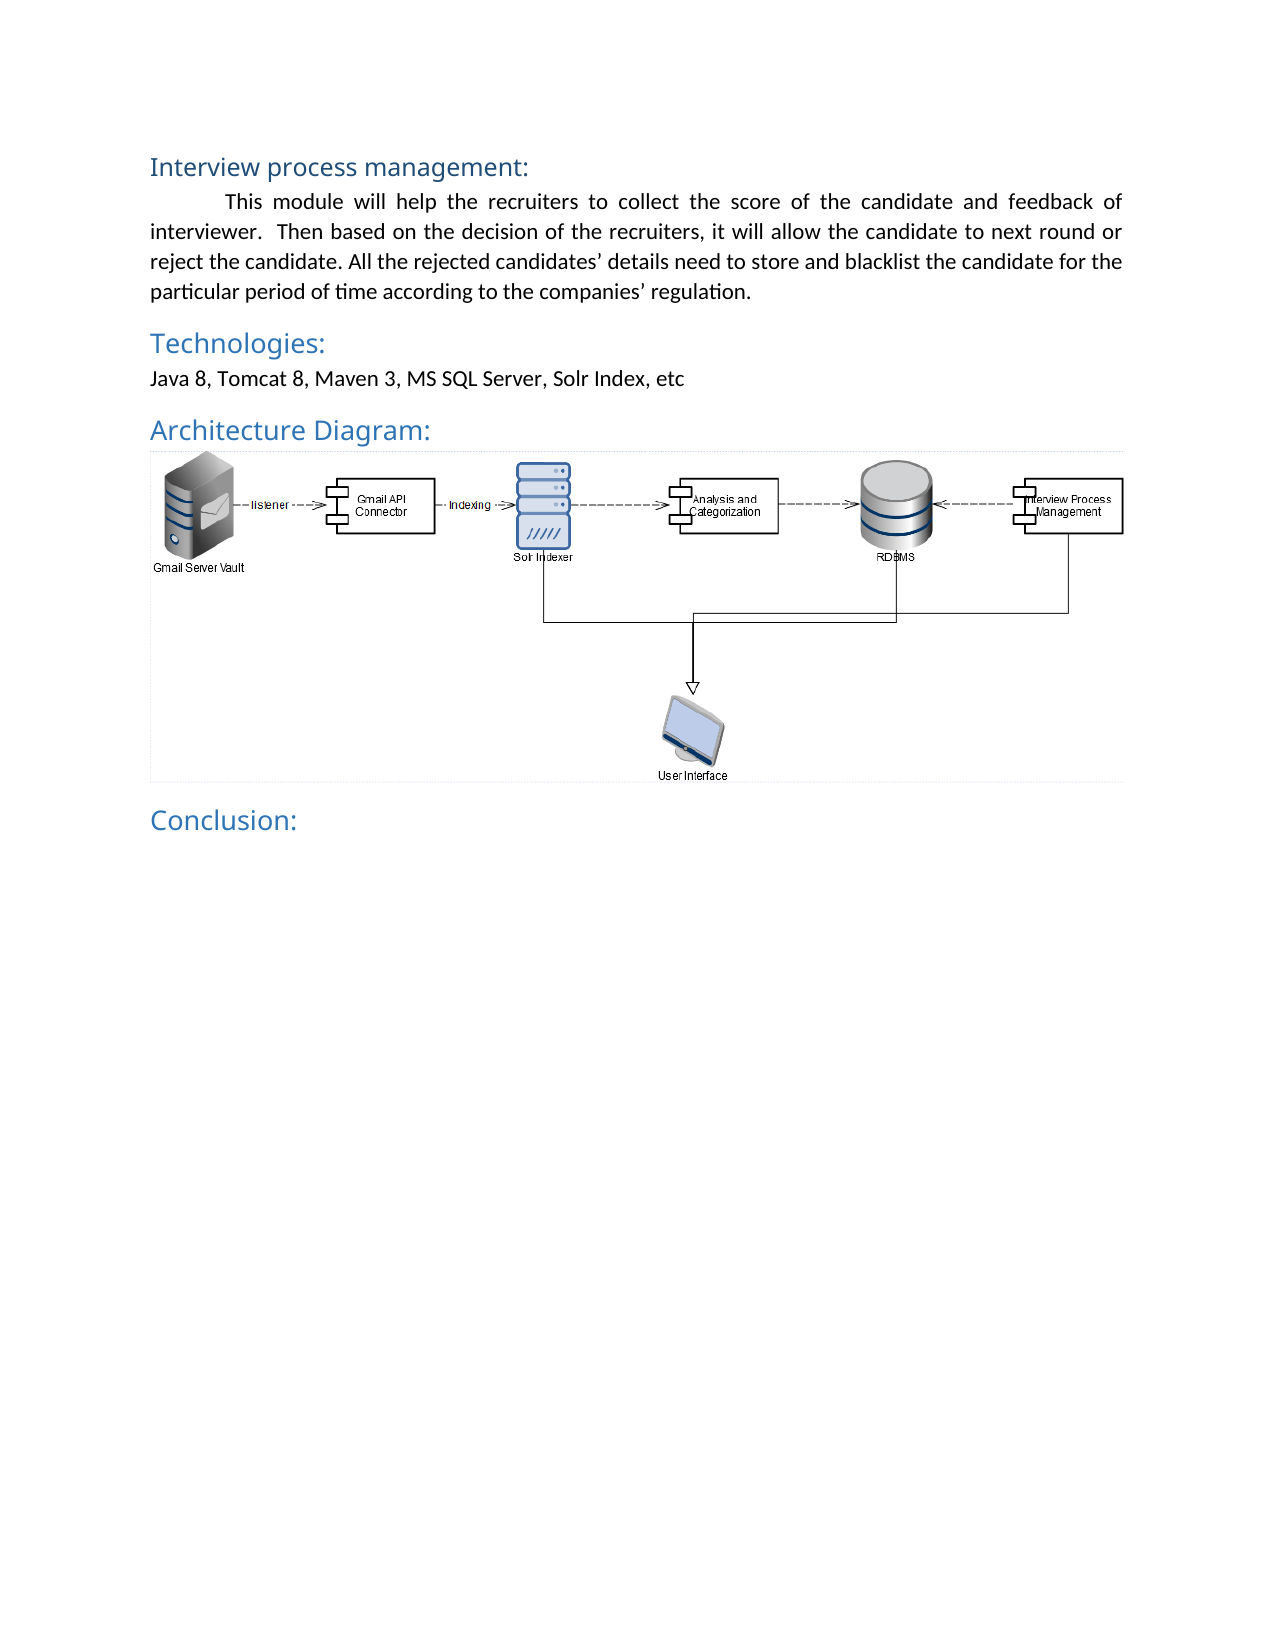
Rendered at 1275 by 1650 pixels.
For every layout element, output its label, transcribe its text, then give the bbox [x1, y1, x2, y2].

subtitle Interview process management: [150, 150, 1125, 184]
picture [150, 450, 1125, 783]
text This module will help the recruiters to collect the score of the candidate and feedback of interviewer. Then based on the decision of the recruiters, it will allow the candidate to next round or reject the candidate. All the rejected candidates’ details need to store and blacklist the candidate for the particular period of time according to the companies’ regulation. [150, 187, 1125, 305]
text Java 8, Tomcat 8, Maven 3, MS SQL Server, Solr Index, etc [150, 364, 1125, 392]
subtitle Architecture Diagram: [150, 411, 1125, 448]
subtitle Technologies: [150, 324, 1125, 361]
subtitle Conclusion: [150, 801, 1125, 838]
